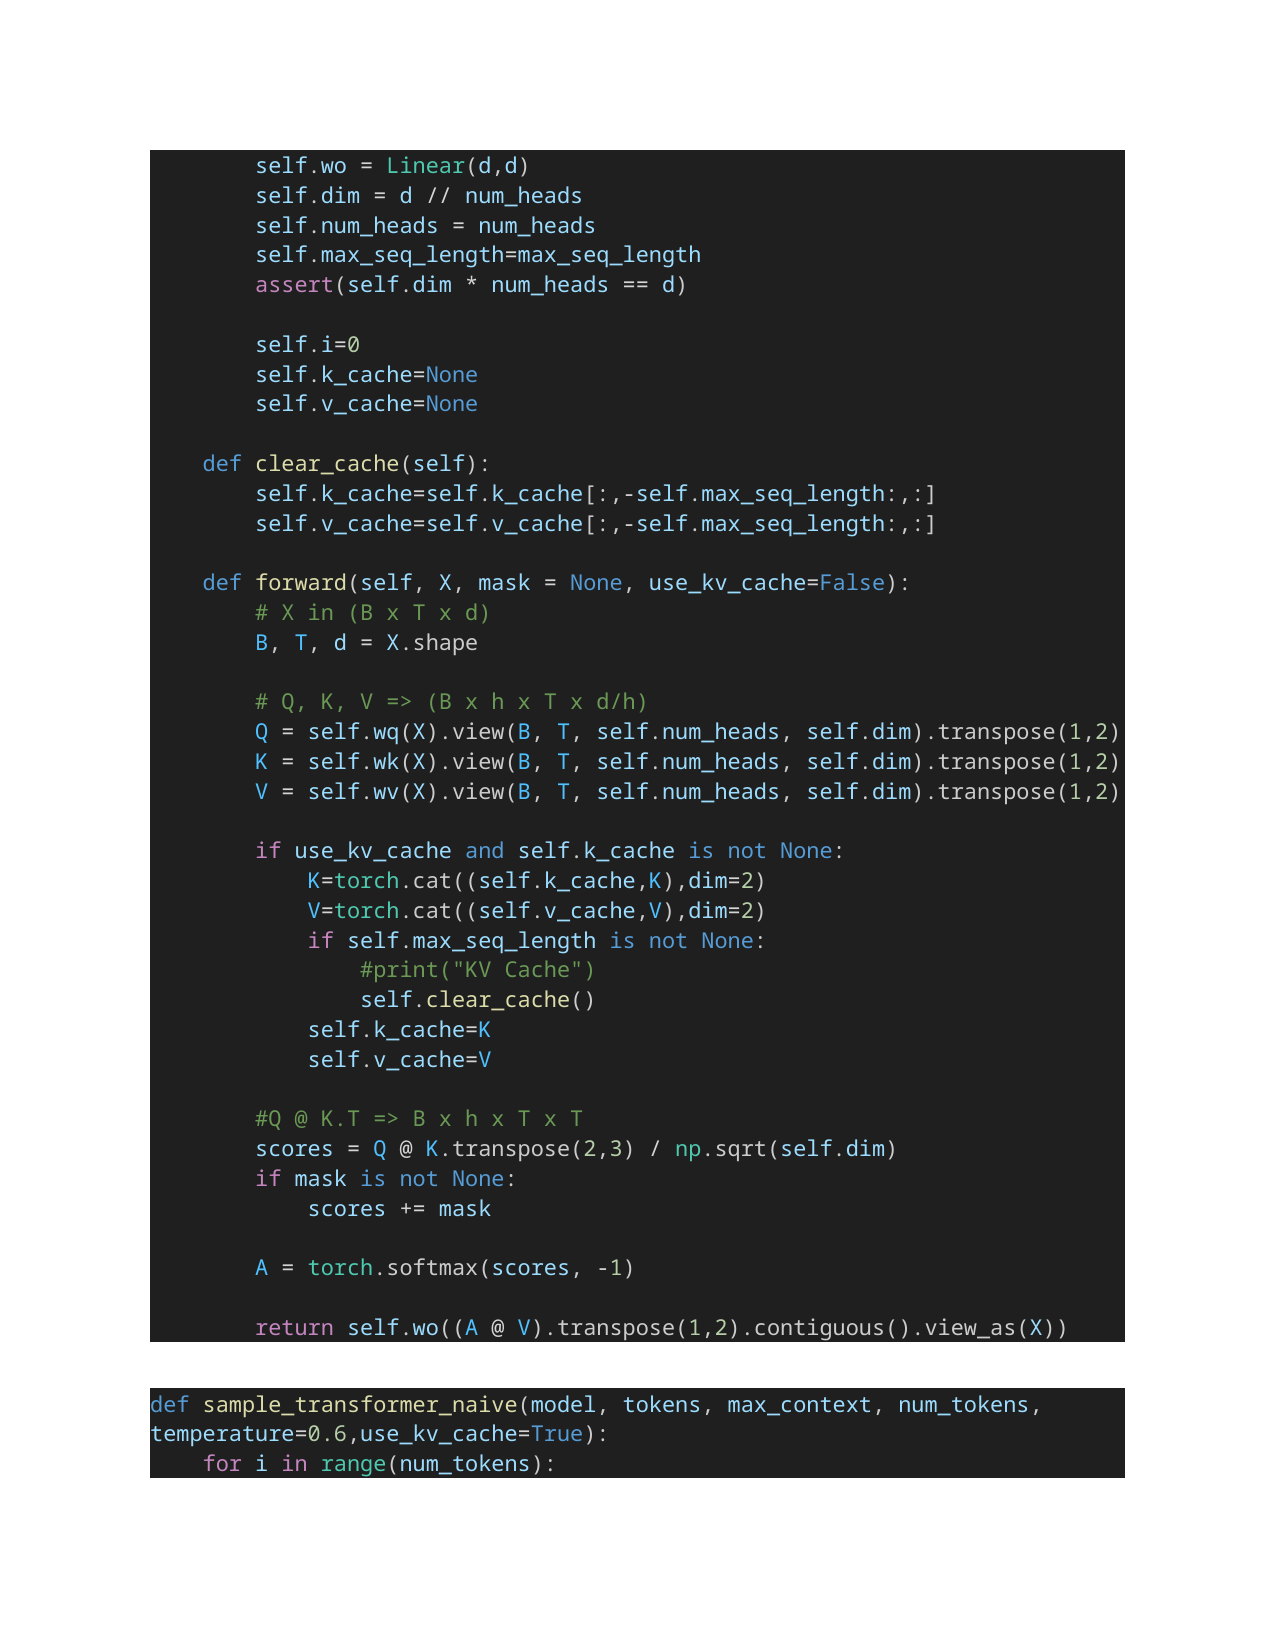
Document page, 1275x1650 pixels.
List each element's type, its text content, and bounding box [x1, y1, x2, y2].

text self.max_seq_length=max_seq_length [150, 239, 1125, 269]
text scores = Q @ K.transpose(2,3) / np.sqrt(self.dim) [150, 1133, 1125, 1163]
text self.k_cache=self.k_cache[:,-self.max_seq_length:,:] [150, 478, 1125, 507]
text #Q @ K.T => B x h x T x T [150, 1103, 1125, 1133]
text # Q, K, V => (B x h x T x d/h) [150, 686, 1125, 716]
text V=torch.cat((self.v_cache,V),dim=2) [150, 895, 1125, 924]
text def forward(self, X, mask = None, use_kv_cache=False): [150, 567, 1125, 597]
text return self.wo((A @ V).transpose(1,2).contiguous().view_as(X)) [150, 1312, 1125, 1342]
text if self.max_seq_length is not None: [150, 924, 1125, 954]
text # X in (B x T x d) [150, 597, 1125, 627]
text assert(self.dim * num_heads == d) [150, 269, 1125, 299]
text self.dim = d // num_heads [150, 180, 1125, 209]
text K = self.wk(X).view(B, T, self.num_heads, self.dim).transpose(1,2) [150, 746, 1125, 776]
text B, T, d = X.shape [150, 627, 1125, 656]
text self.num_heads = num_heads [150, 209, 1125, 239]
text self.v_cache=V [150, 1044, 1125, 1073]
text def sample_transformer_naive(model, tokens, max_context, num_tokens, temperature=0.6,use_kv_cache=True): [150, 1388, 1125, 1448]
text self.clear_cache() [150, 984, 1125, 1014]
text scores += mask [150, 1193, 1125, 1222]
text #print("KV Cache") [150, 954, 1125, 984]
text self.i=0 [150, 329, 1125, 358]
text self.v_cache=self.v_cache[:,-self.max_seq_length:,:] [150, 507, 1125, 537]
text K=torch.cat((self.k_cache,K),dim=2) [150, 865, 1125, 895]
text self.wo = Linear(d,d) [150, 150, 1125, 180]
text self.k_cache=None [150, 358, 1125, 388]
text A = torch.softmax(scores, -1) [150, 1252, 1125, 1282]
text V = self.wv(X).view(B, T, self.num_heads, self.dim).transpose(1,2) [150, 776, 1125, 805]
text if use_kv_cache and self.k_cache is not None: [150, 835, 1125, 865]
text Q = self.wq(X).view(B, T, self.num_heads, self.dim).transpose(1,2) [150, 716, 1125, 746]
text for i in range(num_tokens): [150, 1448, 1125, 1478]
text if mask is not None: [150, 1163, 1125, 1193]
text self.k_cache=K [150, 1014, 1125, 1044]
text def clear_cache(self): [150, 448, 1125, 478]
text self.v_cache=None [150, 388, 1125, 418]
